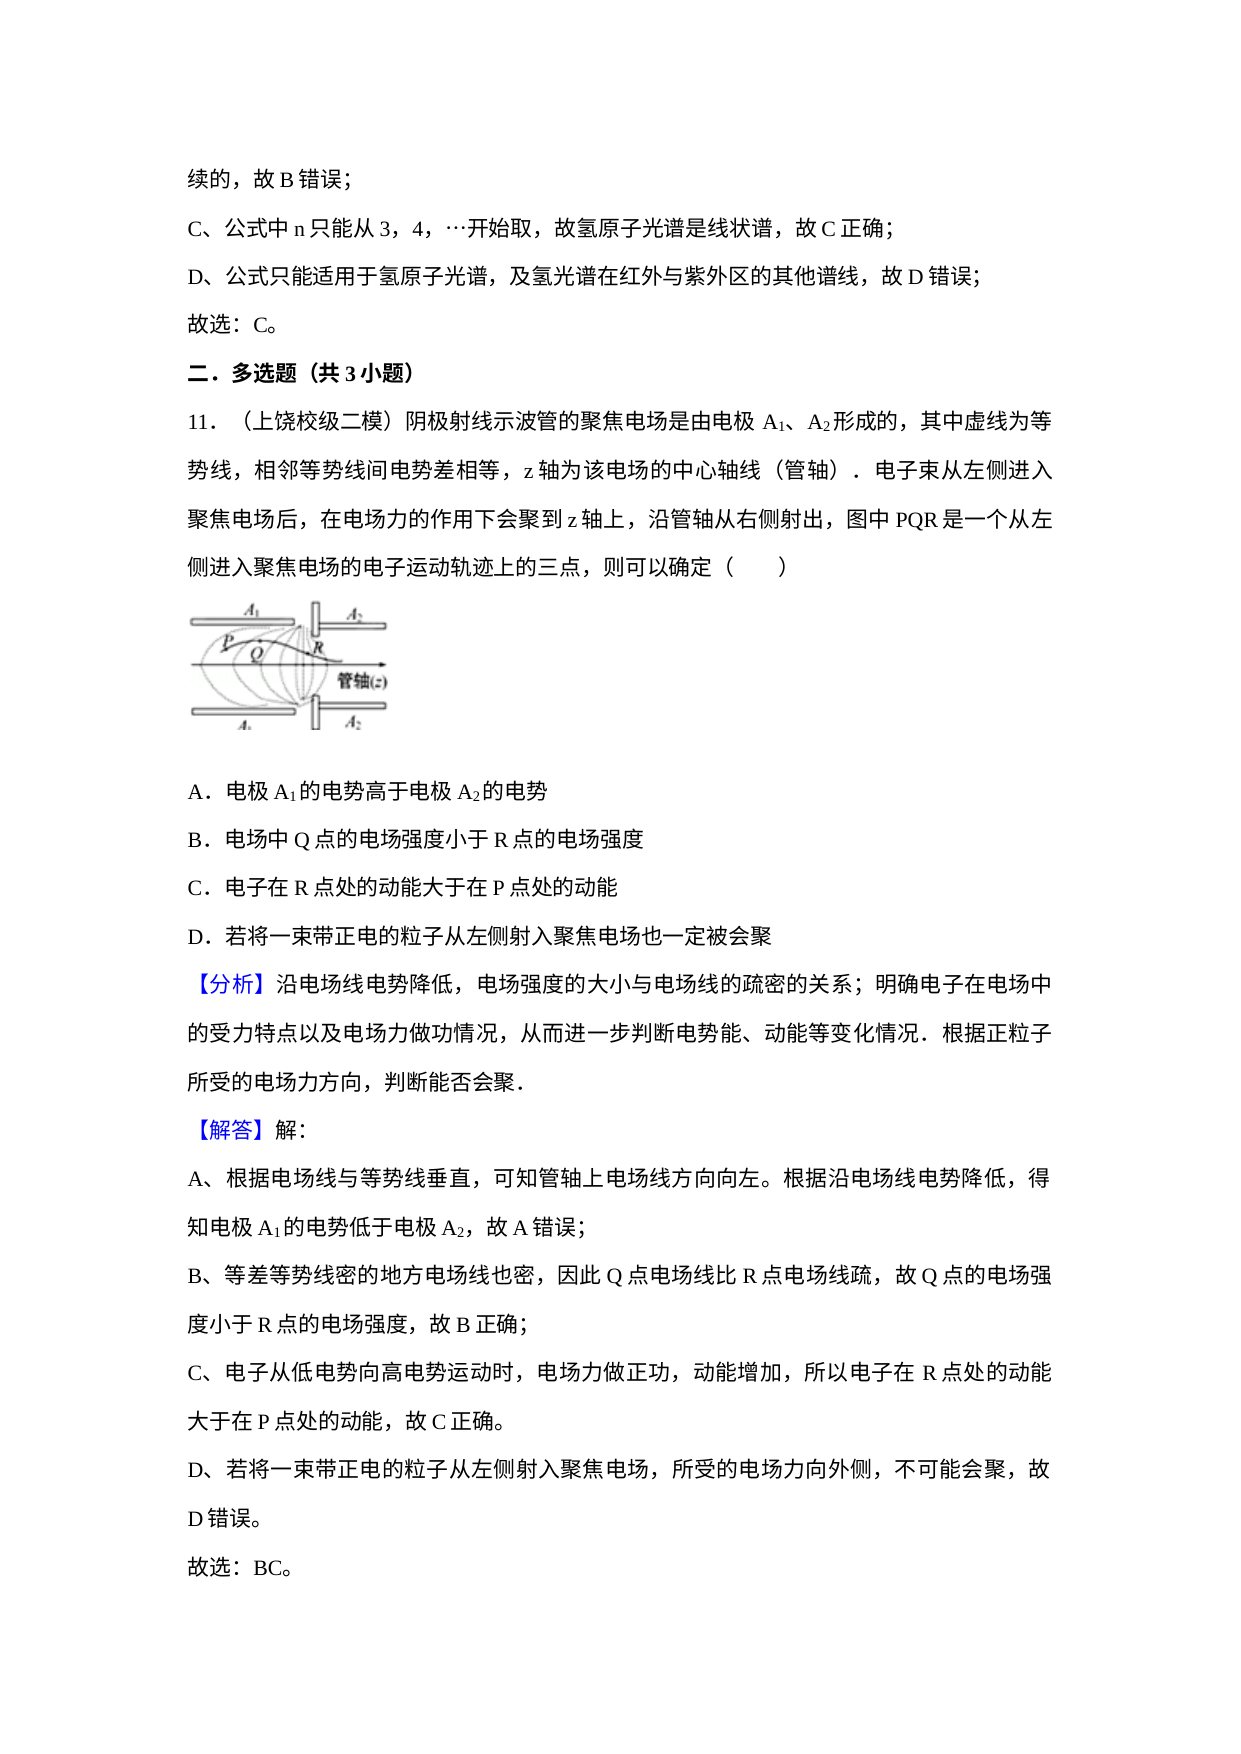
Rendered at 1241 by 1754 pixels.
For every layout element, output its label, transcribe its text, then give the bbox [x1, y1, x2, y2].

text 故选：BC。 [187, 1549, 1053, 1582]
text A．电极A1的电势高于电极A2的电势 [187, 773, 1053, 806]
text B、等差等势线密的地方电场线也密，因此Q点电场线比R点电场线疏，故Q点的电场强度小于R点的电场强度，故B正确； [187, 1258, 1053, 1339]
text D、公式只能适用于氢原子光谱，及氢光谱在红外与紫外区的其他谱线，故D错误； [187, 259, 1053, 291]
text 故选：C。 [187, 307, 1053, 339]
text B．电场中Q点的电场强度小于R点的电场强度 [187, 822, 1053, 854]
text 【解答】解： [187, 1112, 1053, 1145]
picture [187, 598, 388, 730]
text D、若将一束带正电的粒子从左侧射入聚焦电场，所受的电场力向外侧，不可能会聚，故D错误。 [187, 1452, 1053, 1533]
text C、电子从低电势向高电势运动时，电场力做正功，动能增加，所以电子在R点处的动能大于在P点处的动能，故C正确。 [187, 1355, 1053, 1436]
text D．若将一束带正电的粒子从左侧射入聚焦电场也一定被会聚 [187, 918, 1053, 951]
text 【分析】沿电场线电势降低，电场强度的大小与电场线的疏密的关系；明确电子在电场中的受力特点以及电场力做功情况，从而进一步判断电势能、动能等变化情况．根据正粒子所受的电场力方向，判断能否会聚． [187, 967, 1053, 1097]
text A、根据电场线与等势线垂直，可知管轴上电场线方向向左。根据沿电场线电势降低，得知电极A1的电势低于电极A2，故A错误； [187, 1161, 1053, 1242]
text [187, 162, 1053, 194]
text 二．多选题（共3小题） [187, 355, 1053, 388]
text C．电子在R点处的动能大于在P点处的动能 [187, 870, 1053, 902]
text C、公式中n只能从3，4，…开始取，故氢原子光谱是线状谱，故C正确； [187, 210, 1053, 243]
text 11．（上饶校级二模）阴极射线示波管的聚焦电场是由电极A1、A2形成的，其中虚线为等势线，相邻等势线间电势差相等，z轴为该电场的中心轴线（管轴）．电子束从左侧进入聚焦电场后，在电场力的作用下会聚到z轴上，沿管轴从右侧射出，图中PQR是一个从左侧进入聚焦电场的电子运动轨迹上的三点，则可以确定（ ） [187, 404, 1053, 582]
